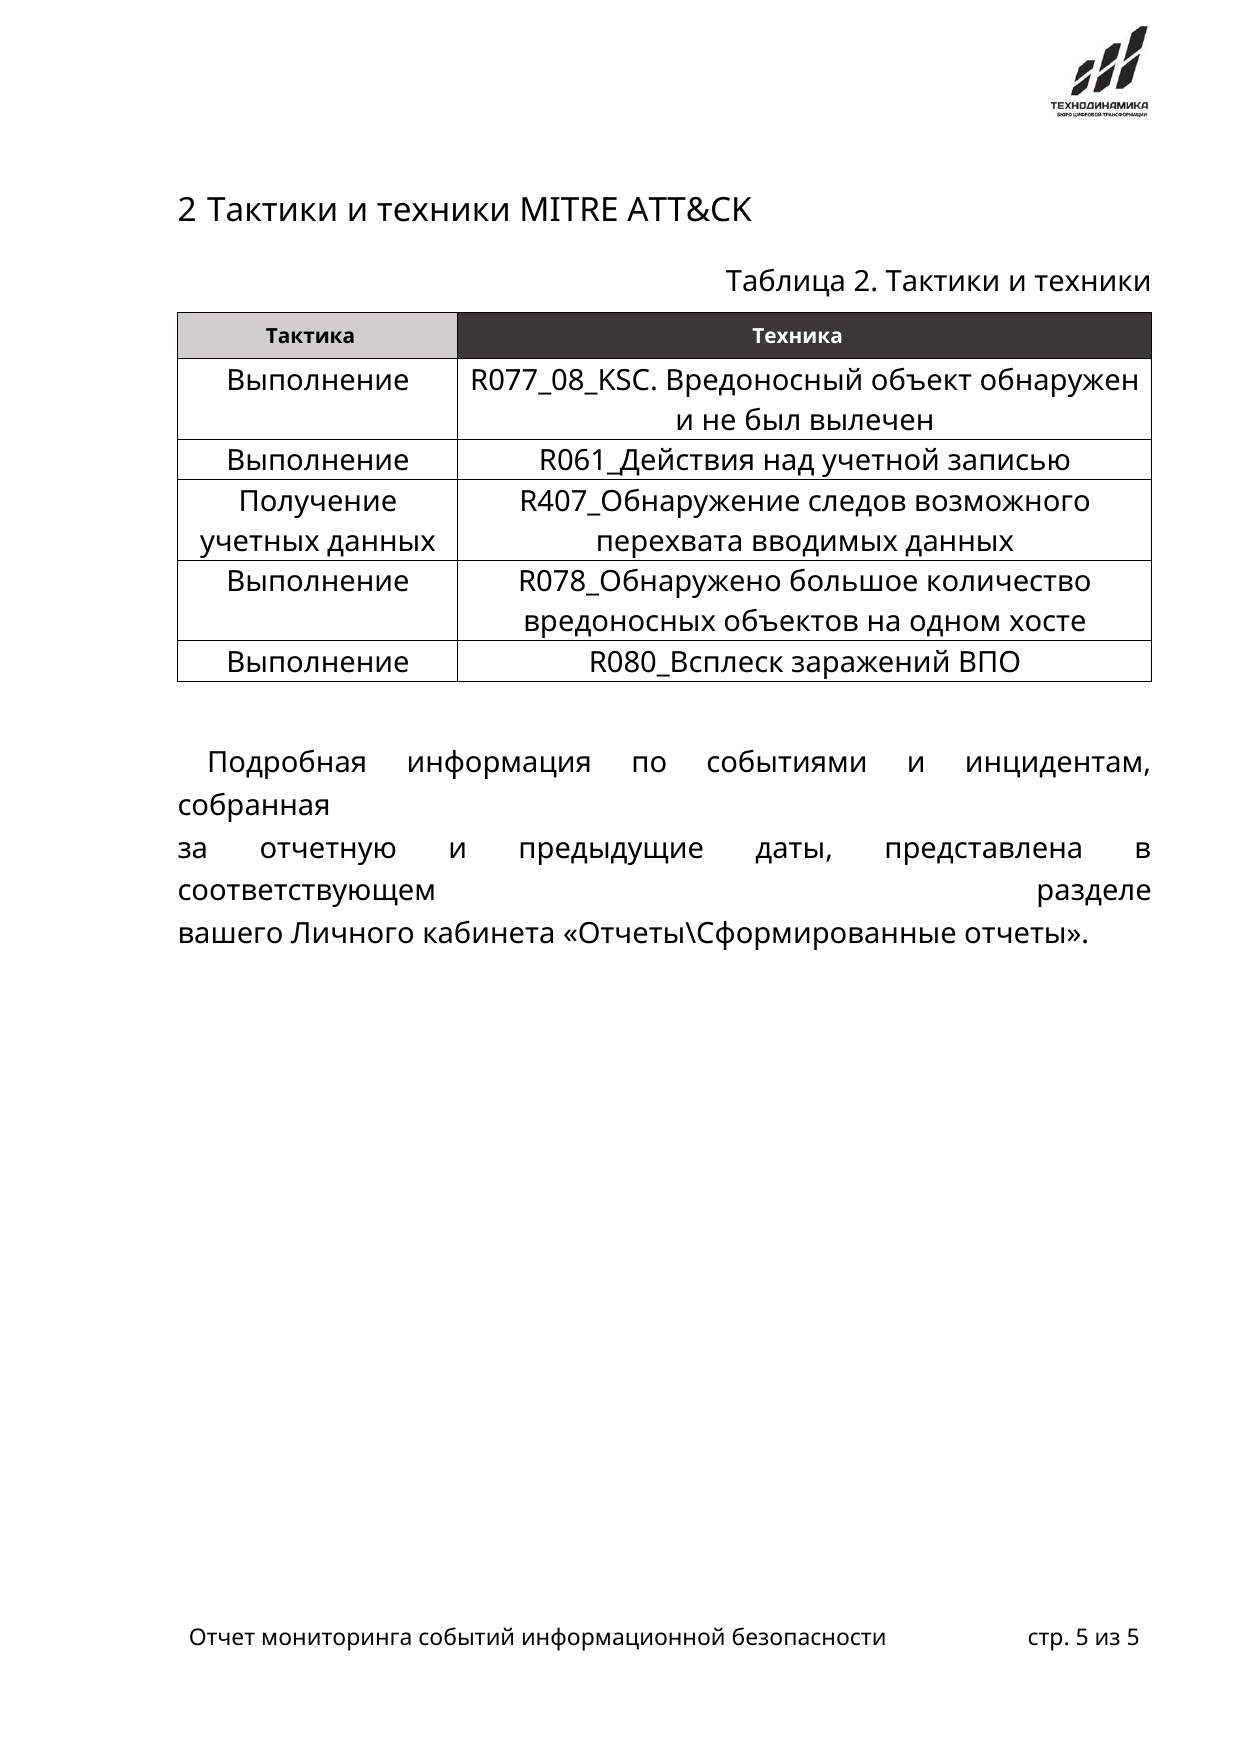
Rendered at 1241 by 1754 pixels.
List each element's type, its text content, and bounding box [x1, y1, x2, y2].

table_cell Выполнение [178, 440, 457, 479]
table_cell R080_Всплеск заражений ВПО [458, 641, 1151, 681]
text Таблица 2. Тактики и техники [215, 260, 1152, 300]
table_cell Выполнение [178, 561, 457, 640]
subtitle Тактики и техники MITRE ATT&CK [177, 186, 1152, 231]
table_cell Выполнение [178, 359, 457, 438]
table_cell Получение учетных данных [178, 480, 457, 559]
table_header Тактика [178, 313, 457, 358]
table_cell R078_Обнаружено большое количество вредоносных объектов на одном хосте [458, 561, 1151, 640]
table_cell Выполнение [178, 641, 457, 681]
text Подробная информация по событиями и инцидентам, собранная за отчетную и предыдущие даты, представлена в соответствующем разделе вашего Личного кабинета «Отчеты\Сформированные отчеты». [177, 741, 1152, 952]
table_cell R077_08_KSC. Вредоносный объект обнаружен и не был вылечен [458, 359, 1151, 438]
table_cell R407_Обнаружение следов возможного перехвата вводимых данных [458, 480, 1151, 559]
table_header Техника [458, 313, 1151, 358]
table_cell R061_Действия над учетной записью [458, 440, 1151, 479]
picture [1048, 24, 1151, 119]
